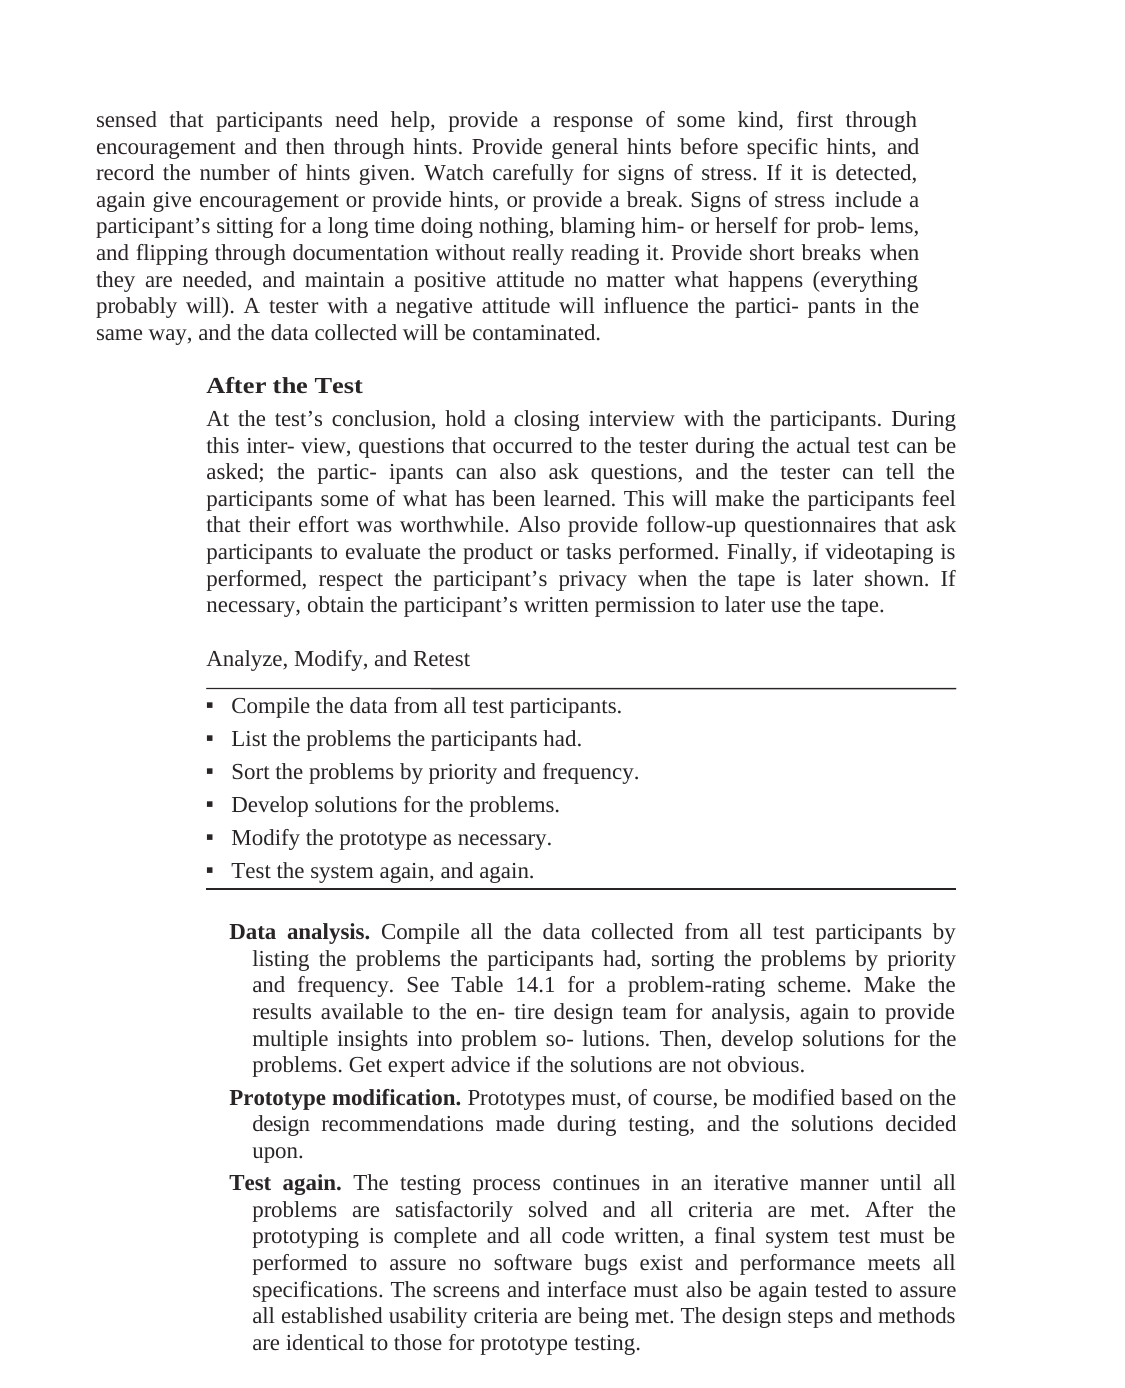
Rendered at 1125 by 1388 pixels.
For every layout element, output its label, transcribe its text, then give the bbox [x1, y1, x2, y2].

text Test again. The testing process continues in an iterative manner until all problems are satisfactorily solved and all criteria are met. After the prototyping is complete and all code written, a final system test must be performed to assure no software bugs exist and performance meets all specifications. The screens and interface must also be again tested to assure all established usability criteria are being met. The design steps and methods are identical to those for prototype testing. [229, 1169, 957, 1355]
subtitle After the Test [206, 372, 1031, 398]
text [96, 106, 919, 345]
subtitle Analyze, Modify, and Retest [206, 645, 1031, 672]
list Sort the problems by priority and frequency. [206, 758, 1031, 784]
list Test the system again, and again. [206, 857, 1031, 883]
text Prototype modification. Prototypes must, of course, be modified based on the design recommendations made during testing, and the solutions decided upon. [229, 1083, 956, 1163]
list Compile the data from all test participants. [206, 692, 1031, 718]
list Modify the prototype as necessary. [206, 824, 1031, 850]
list List the problems the participants had. [206, 725, 1031, 751]
text Data analysis. Compile all the data collected from all test participants by listing the problems the participants had, sorting the problems by priority and frequency. See Table 14.1 for a problem-rating scheme. Make the results available to the en- tire design team for analysis, again to provide multiple insights into problem so- lutions. Then, develop solutions for the problems. Get expert advice if the solutions are not obvious. [229, 918, 957, 1078]
list Develop solutions for the problems. [206, 791, 1031, 817]
text At the test’s conclusion, hold a closing interview with the participants. During this inter- view, questions that occurred to the tester during the actual test can be asked; the partic- ipants can also ask questions, and the tester can tell the participants some of what has been learned. This will make the participants feel that their effort was worthwhile. Also provide follow-up questionnaires that ask participants to evaluate the product or tasks performed. Finally, if videotaping is performed, respect the participant’s privacy when the tape is later shown. If necessary, obtain the participant’s written permission to later use the tape. [206, 405, 956, 618]
